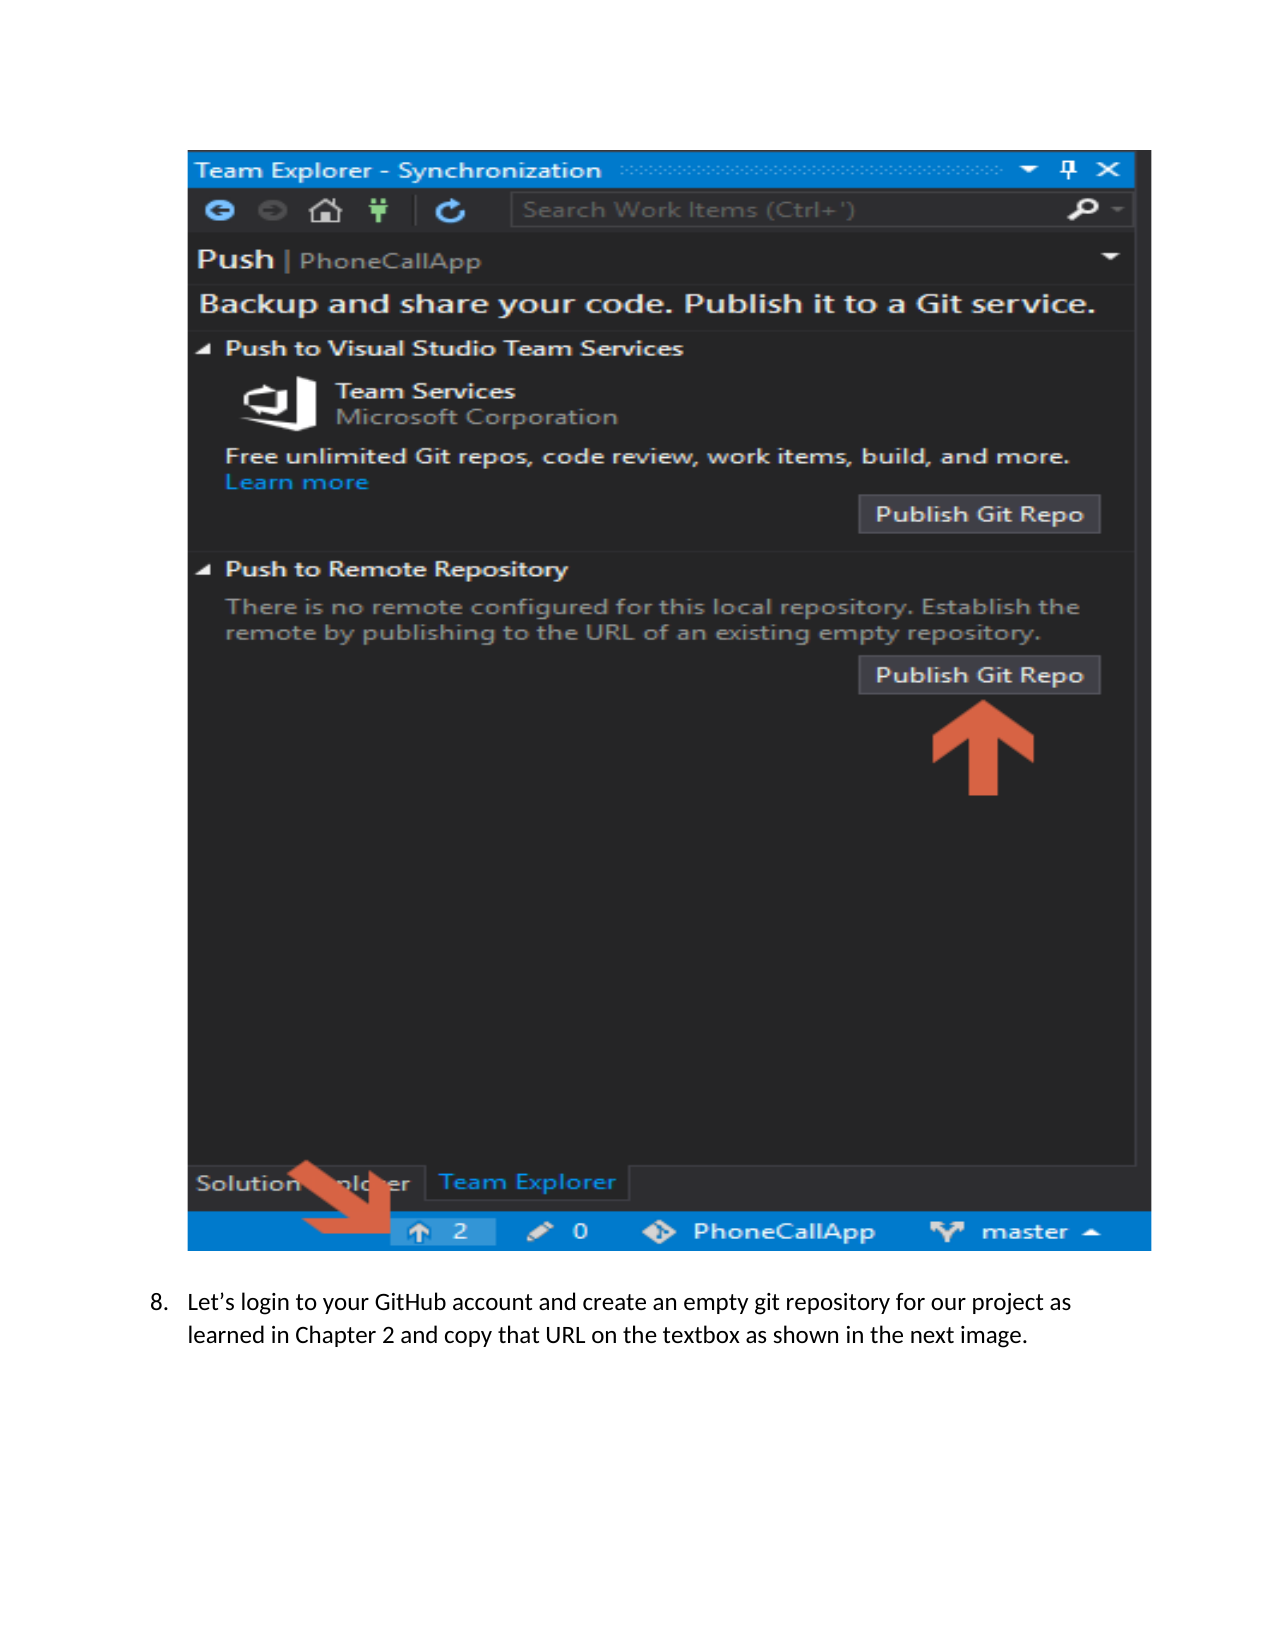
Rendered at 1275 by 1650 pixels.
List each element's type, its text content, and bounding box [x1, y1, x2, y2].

picture [187, 150, 1152, 1251]
list Let’s login to your GitHub account and create an empty git repository for our project as learned in Chapter 2 and copy that URL on the textbox as shown in the next image. [150, 1286, 1125, 1349]
